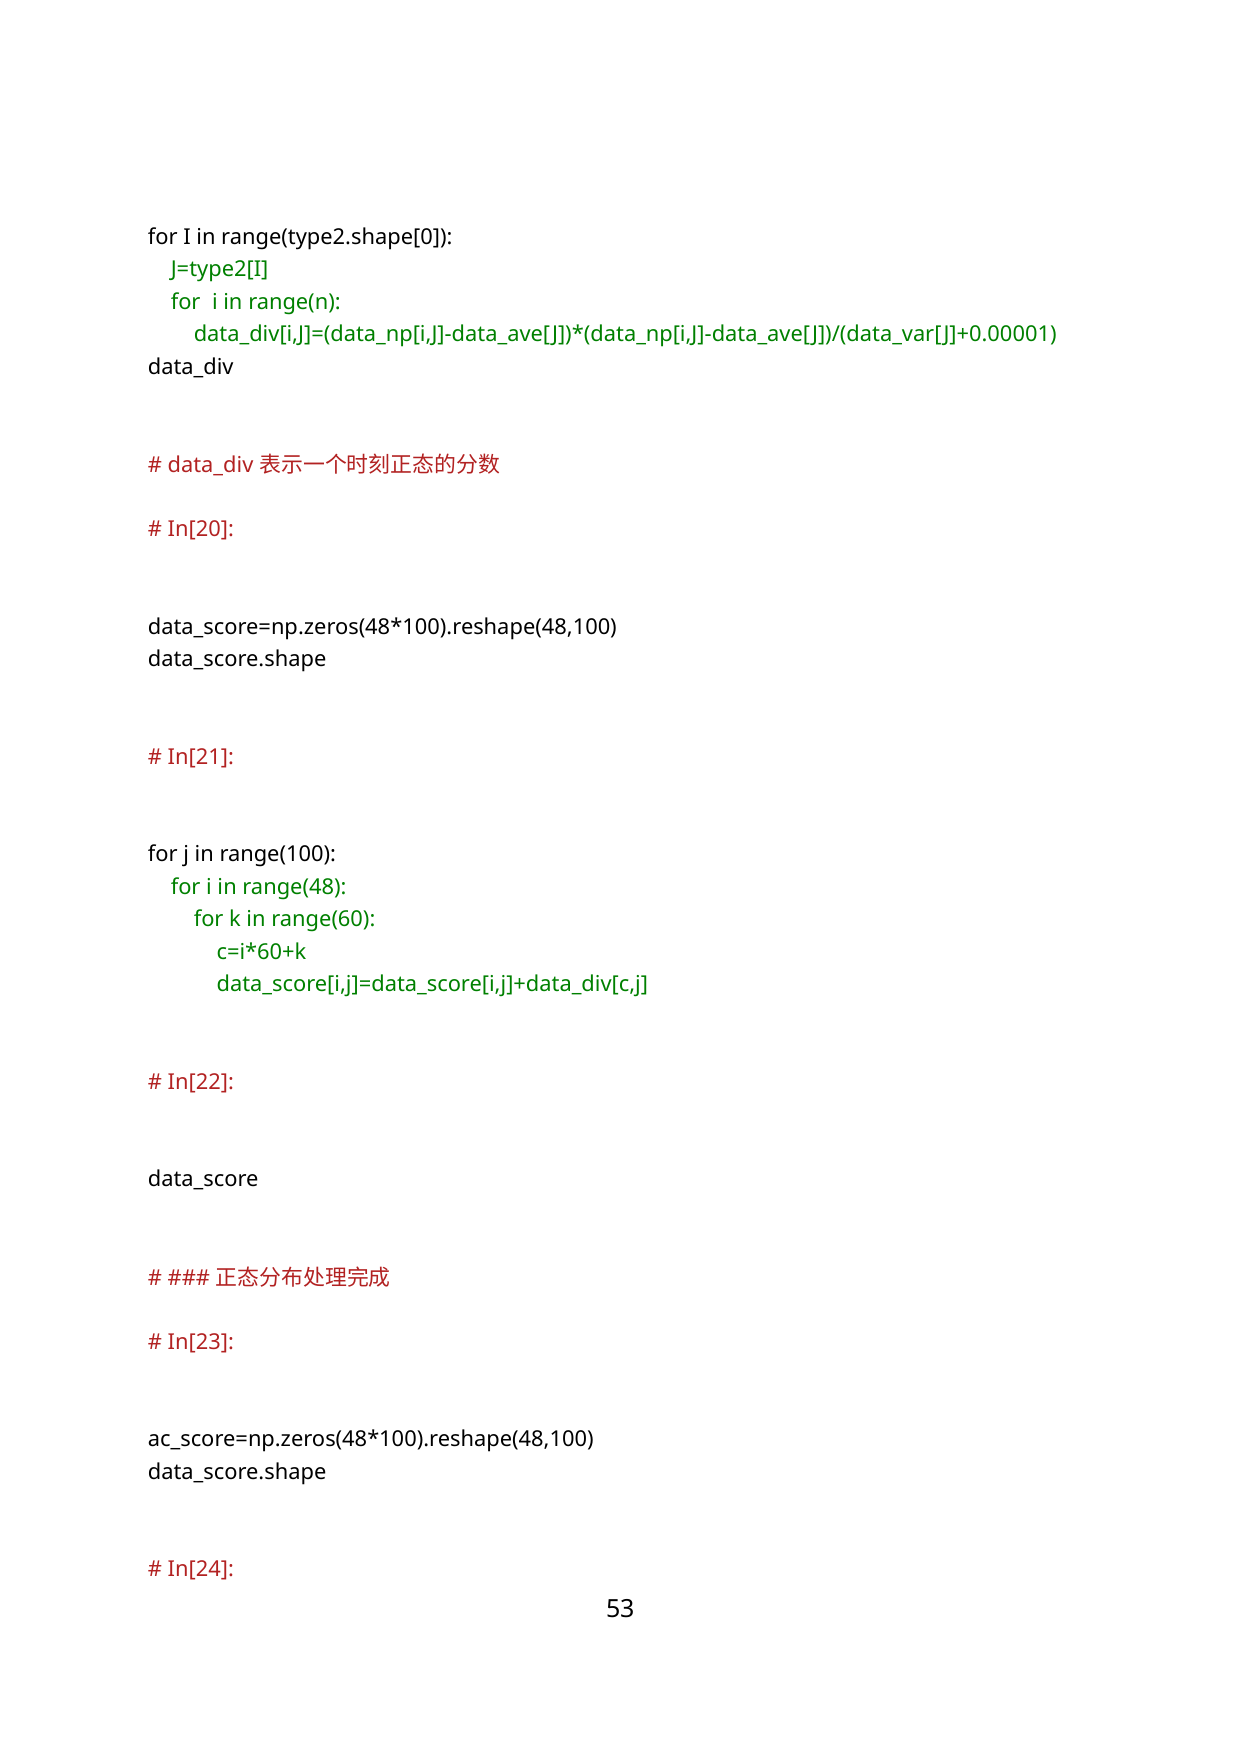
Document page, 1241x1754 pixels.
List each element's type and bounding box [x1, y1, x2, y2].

text [148, 154, 1092, 1584]
